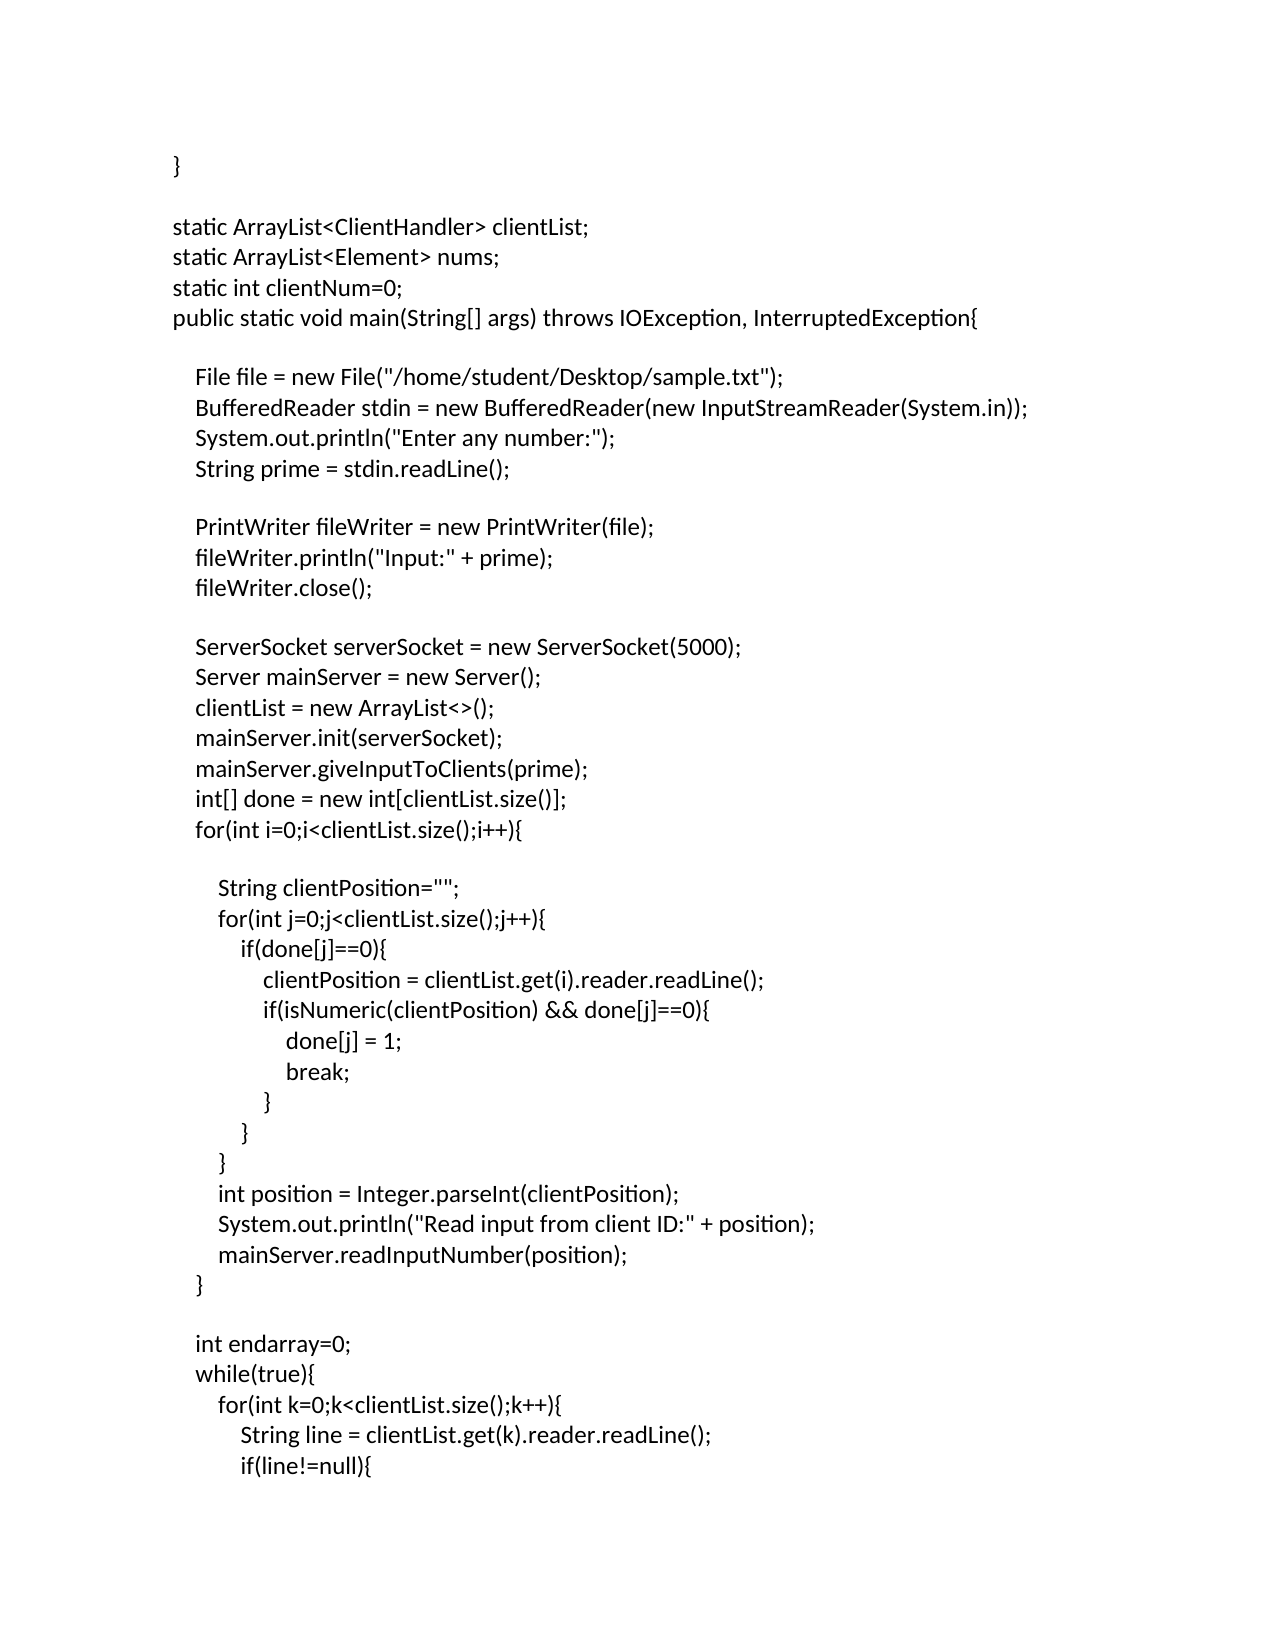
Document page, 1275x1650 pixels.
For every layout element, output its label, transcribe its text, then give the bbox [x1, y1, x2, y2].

text System.out.println("Read input from client ID:" + position); [150, 1208, 1125, 1239]
text for(int j=0;j<clientList.size();j++){ [150, 903, 1125, 933]
text for(int k=0;k<clientList.size();k++){ [150, 1389, 1125, 1419]
text if(line!=null){ [150, 1450, 1125, 1480]
text for(int i=0;i<clientList.size();i++){ [150, 814, 1125, 844]
text BufferedReader stdin = new BufferedReader(new InputStreamReader(System.in)); [150, 392, 1125, 422]
text static ArrayList<ClientHandler> clientList; [150, 211, 1125, 242]
text int position = Integer.parseInt(clientPosition); [150, 1178, 1125, 1208]
text } [150, 1086, 1125, 1117]
text while(true){ [150, 1358, 1125, 1389]
text if(done[j]==0){ [150, 933, 1125, 964]
text static int clientNum=0; [150, 272, 1125, 303]
text } [150, 150, 1125, 181]
text static ArrayList<Element> nums; [150, 242, 1125, 272]
text } [150, 1147, 1125, 1178]
text int[] done = new int[clientList.size()]; [150, 783, 1125, 814]
text } [150, 1117, 1125, 1147]
text mainServer.giveInputToClients(prime); [150, 753, 1125, 783]
text PrintWriter fileWriter = new PrintWriter(file); [150, 511, 1125, 542]
text String prime = stdin.readLine(); [150, 453, 1125, 483]
text int endarray=0; [150, 1328, 1125, 1358]
text String line = clientList.get(k).reader.readLine(); [150, 1419, 1125, 1450]
text System.out.println("Enter any number:"); [150, 422, 1125, 453]
text break; [150, 1056, 1125, 1086]
text done[j] = 1; [150, 1025, 1125, 1056]
text mainServer.init(serverSocket); [150, 722, 1125, 753]
text fileWriter.close(); [150, 572, 1125, 603]
text ServerSocket serverSocket = new ServerSocket(5000); [150, 631, 1125, 661]
text clientPosition = clientList.get(i).reader.readLine(); [150, 964, 1125, 994]
text public static void main(String[] args) throws IOException, InterruptedException{ [150, 303, 1125, 333]
text Server mainServer = new Server(); [150, 661, 1125, 692]
text clientList = new ArrayList<>(); [150, 692, 1125, 722]
text } [150, 1269, 1125, 1300]
text if(isNumeric(clientPosition) && done[j]==0){ [150, 994, 1125, 1025]
text File file = new File("/home/student/Desktop/sample.txt"); [150, 361, 1125, 392]
text String clientPosition=""; [150, 872, 1125, 903]
text fileWriter.println("Input:" + prime); [150, 542, 1125, 572]
text mainServer.readInputNumber(position); [150, 1239, 1125, 1269]
